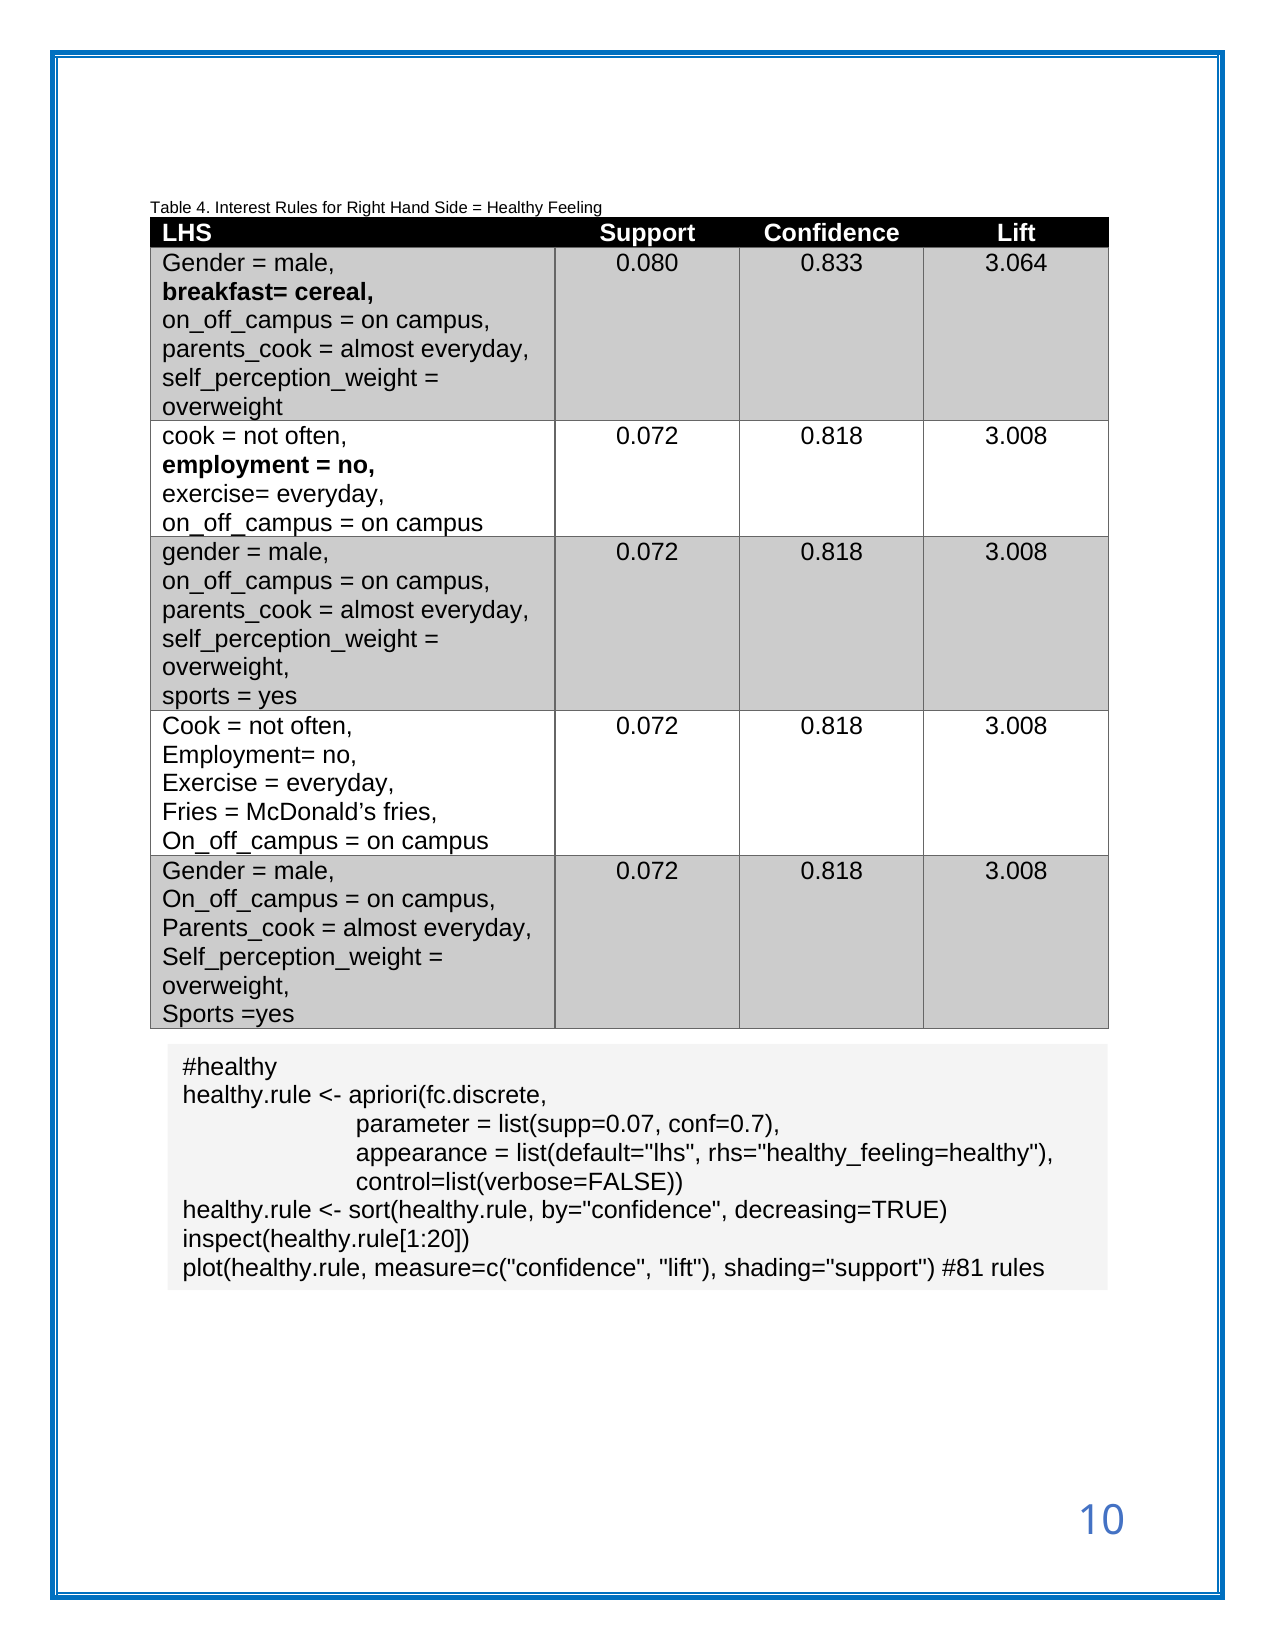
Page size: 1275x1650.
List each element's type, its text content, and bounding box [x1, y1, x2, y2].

table_cell Gender = male, On_off_campus = on campus, Parents_cook = almost everyday, Self_perception_weight = overweight, Sports =yes [151, 856, 554, 1028]
table_cell 0.818 [740, 421, 923, 536]
table_header Confidence [740, 218, 923, 247]
table_header Lift [924, 218, 1108, 247]
table_header LHS [151, 218, 554, 247]
table_cell 3.008 [924, 711, 1108, 854]
table_cell 0.072 [556, 856, 739, 1028]
table_cell 3.064 [924, 248, 1108, 420]
table_cell 0.818 [740, 711, 923, 854]
table_cell 0.818 [740, 856, 923, 1028]
table_cell 0.818 [740, 537, 923, 710]
table_cell 0.072 [556, 711, 739, 854]
table_cell 0.072 [556, 421, 739, 536]
table_cell 0.072 [556, 537, 739, 710]
table_cell 3.008 [924, 856, 1108, 1028]
table_cell Cook = not often, Employment= no, Exercise = everyday, Fries = McDonald’s fries, On_off_campus = on campus [151, 711, 554, 854]
table_cell Gender = male, breakfast= cereal, on_off_campus = on campus, parents_cook = almost everyday, self_perception_weight = overweight [151, 248, 554, 420]
text Table 4. Interest Rules for Right Hand Side = Healthy Feeling [150, 198, 1125, 217]
table_cell gender = male, on_off_campus = on campus, parents_cook = almost everyday, self_perception_weight = overweight, sports = yes [151, 537, 554, 710]
table_cell 3.008 [924, 421, 1108, 536]
table_cell 3.008 [924, 537, 1108, 710]
table_cell 0.080 [556, 248, 739, 420]
table_header Support [556, 218, 739, 247]
table_cell 0.833 [740, 248, 923, 420]
table_cell cook = not often, employment = no, exercise= everyday, on_off_campus = on campus [151, 421, 554, 536]
